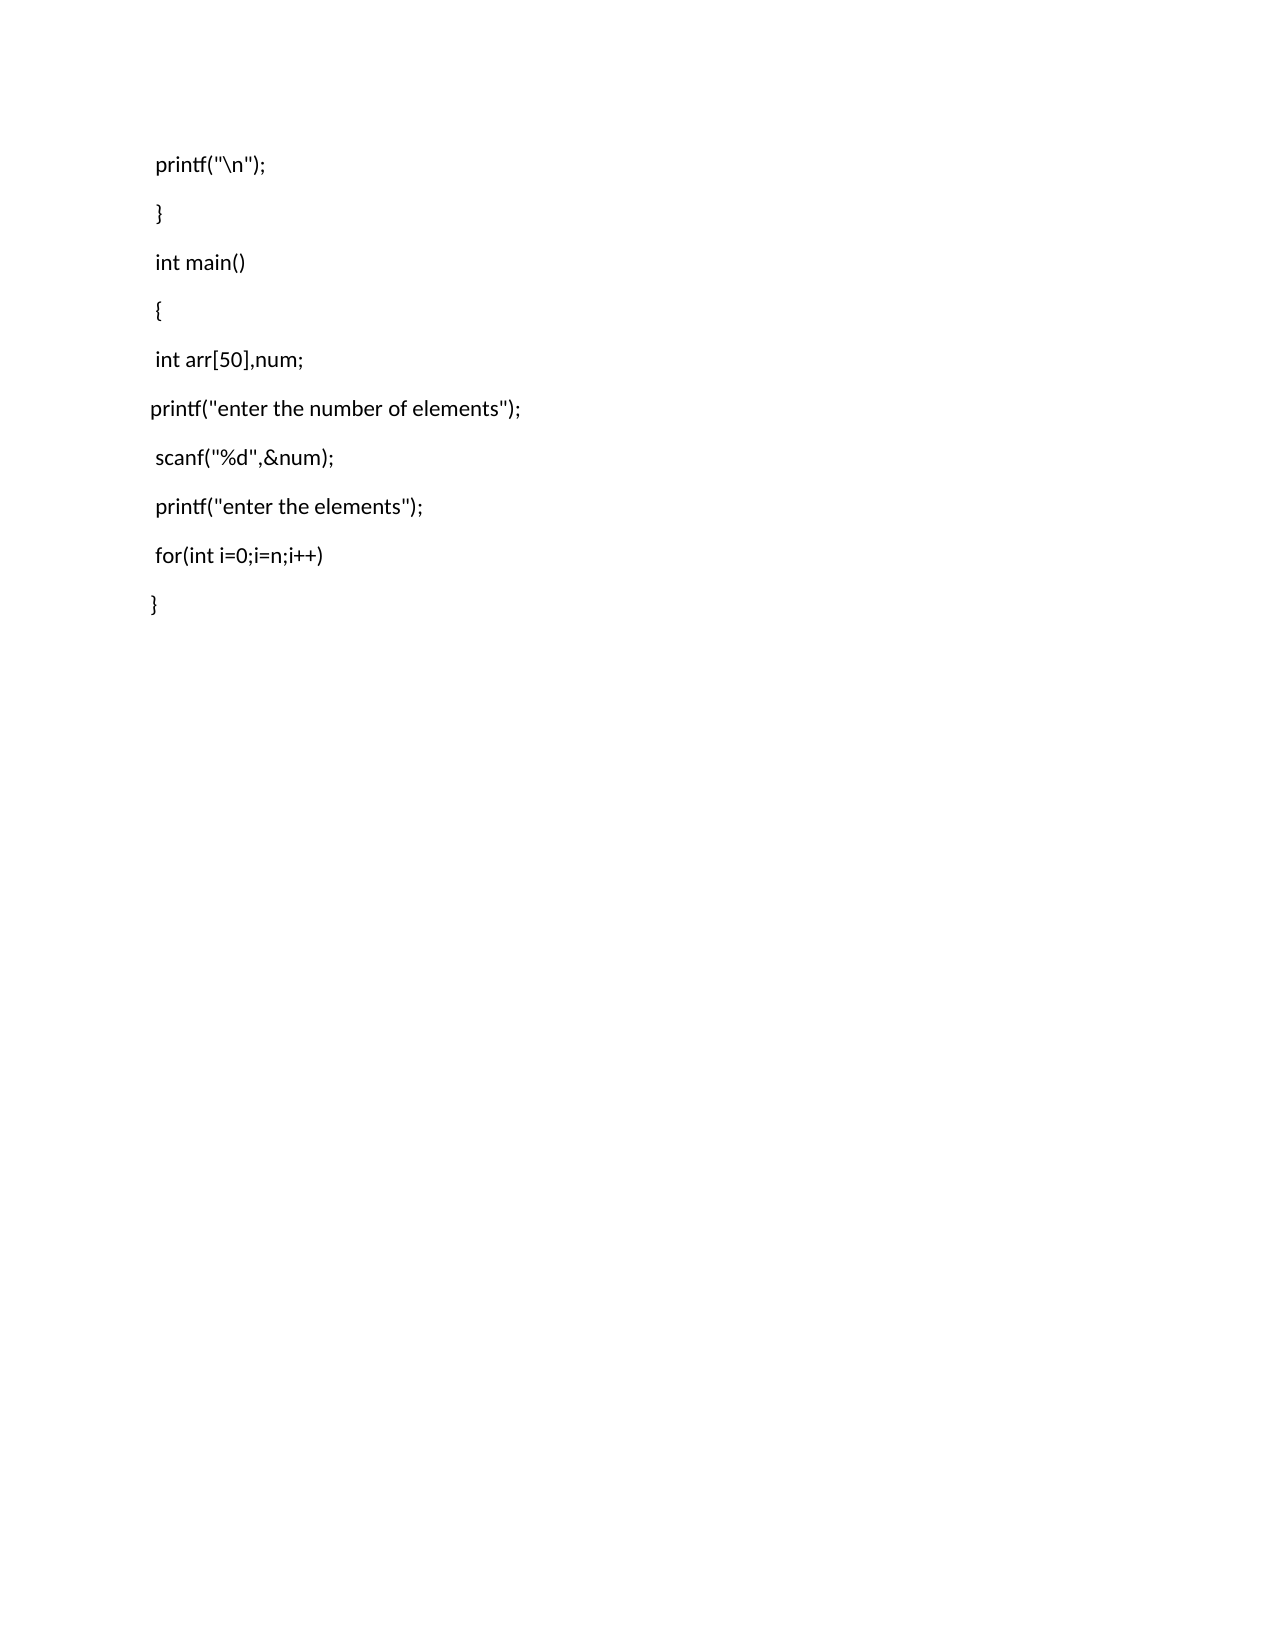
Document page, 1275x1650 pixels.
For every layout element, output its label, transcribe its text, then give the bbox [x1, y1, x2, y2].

text scanf("%d",&num); [150, 443, 1125, 471]
text printf("enter the number of elements"); [150, 394, 1125, 422]
text } [150, 199, 1125, 227]
text int main() [150, 248, 1125, 276]
text } [150, 590, 1125, 618]
text { [150, 297, 1125, 324]
text printf("enter the elements"); [150, 492, 1125, 520]
text int arr[50],num; [150, 345, 1125, 373]
text for(int i=0;i=n;i++) [150, 541, 1125, 569]
text printf("\n"); [150, 150, 1125, 178]
